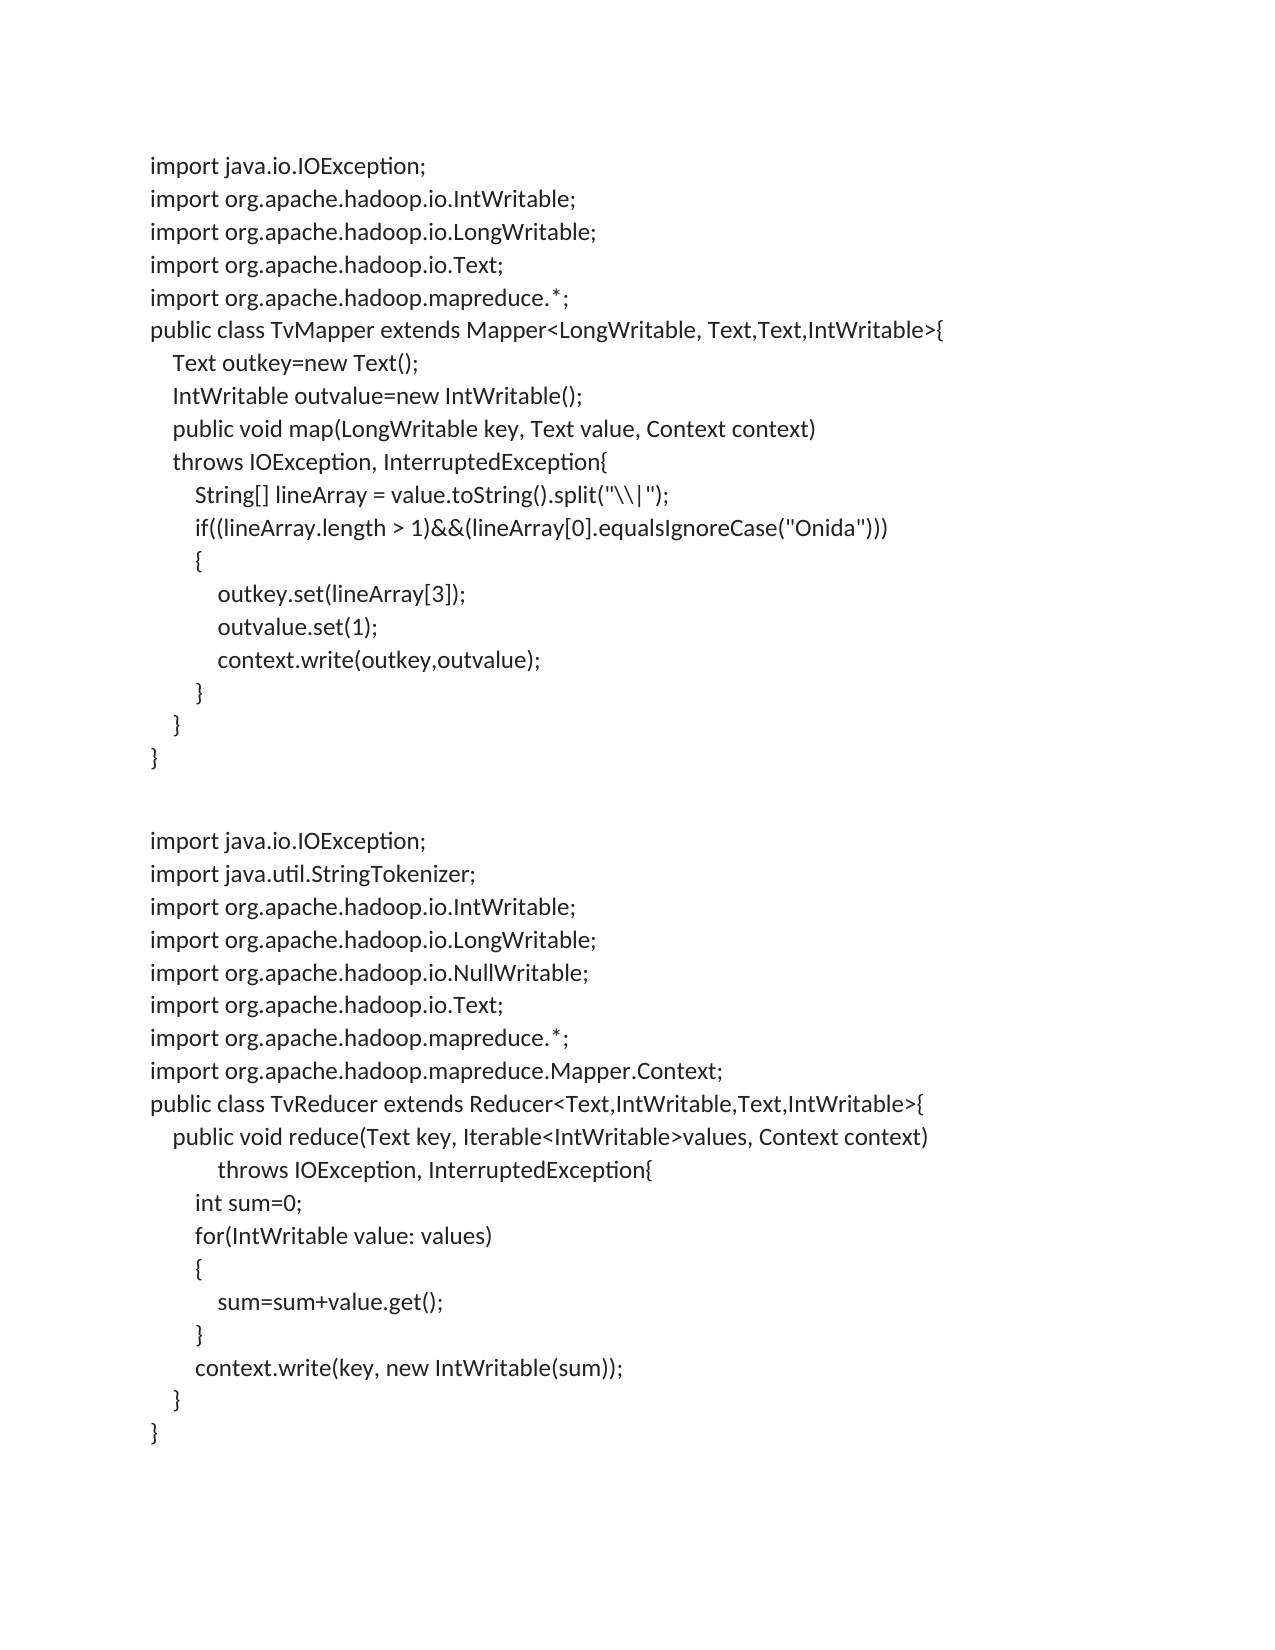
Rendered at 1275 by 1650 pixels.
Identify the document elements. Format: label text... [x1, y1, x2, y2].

text import java.io.IOException; import org.apache.hadoop.io.IntWritable; import org.apache.hadoop.io.LongWritable; import org.apache.hadoop.io.Text; import org.apache.hadoop.mapreduce.*; public class TvMapper extends Mapper<LongWritable, Text,Text,IntWritable>{ Text outkey=new Text(); IntWritable outvalue=new IntWritable(); public void map(LongWritable key, Text value, Context context) throws IOException, InterruptedException{ String[] lineArray = value.toString().split("\\|"); if((lineArray.length > 1)&&(lineArray[0].equalsIgnoreCase("Onida"))) { outkey.set(lineArray[3]); outvalue.set(1); context.write(outkey,outvalue); } } } [150, 150, 1125, 773]
text import java.io.IOException; import java.util.StringTokenizer; import org.apache.hadoop.io.IntWritable; import org.apache.hadoop.io.LongWritable; import org.apache.hadoop.io.NullWritable; import org.apache.hadoop.io.Text; import org.apache.hadoop.mapreduce.*; import org.apache.hadoop.mapreduce.Mapper.Context; public class TvReducer extends Reducer<Text,IntWritable,Text,IntWritable>{ public void reduce(Text key, Iterable<IntWritable>values, Context context) throws IOException, InterruptedException{ int sum=0; for(IntWritable value: values) { sum=sum+value.get(); } context.write(key, new IntWritable(sum)); } } [150, 792, 1125, 1448]
